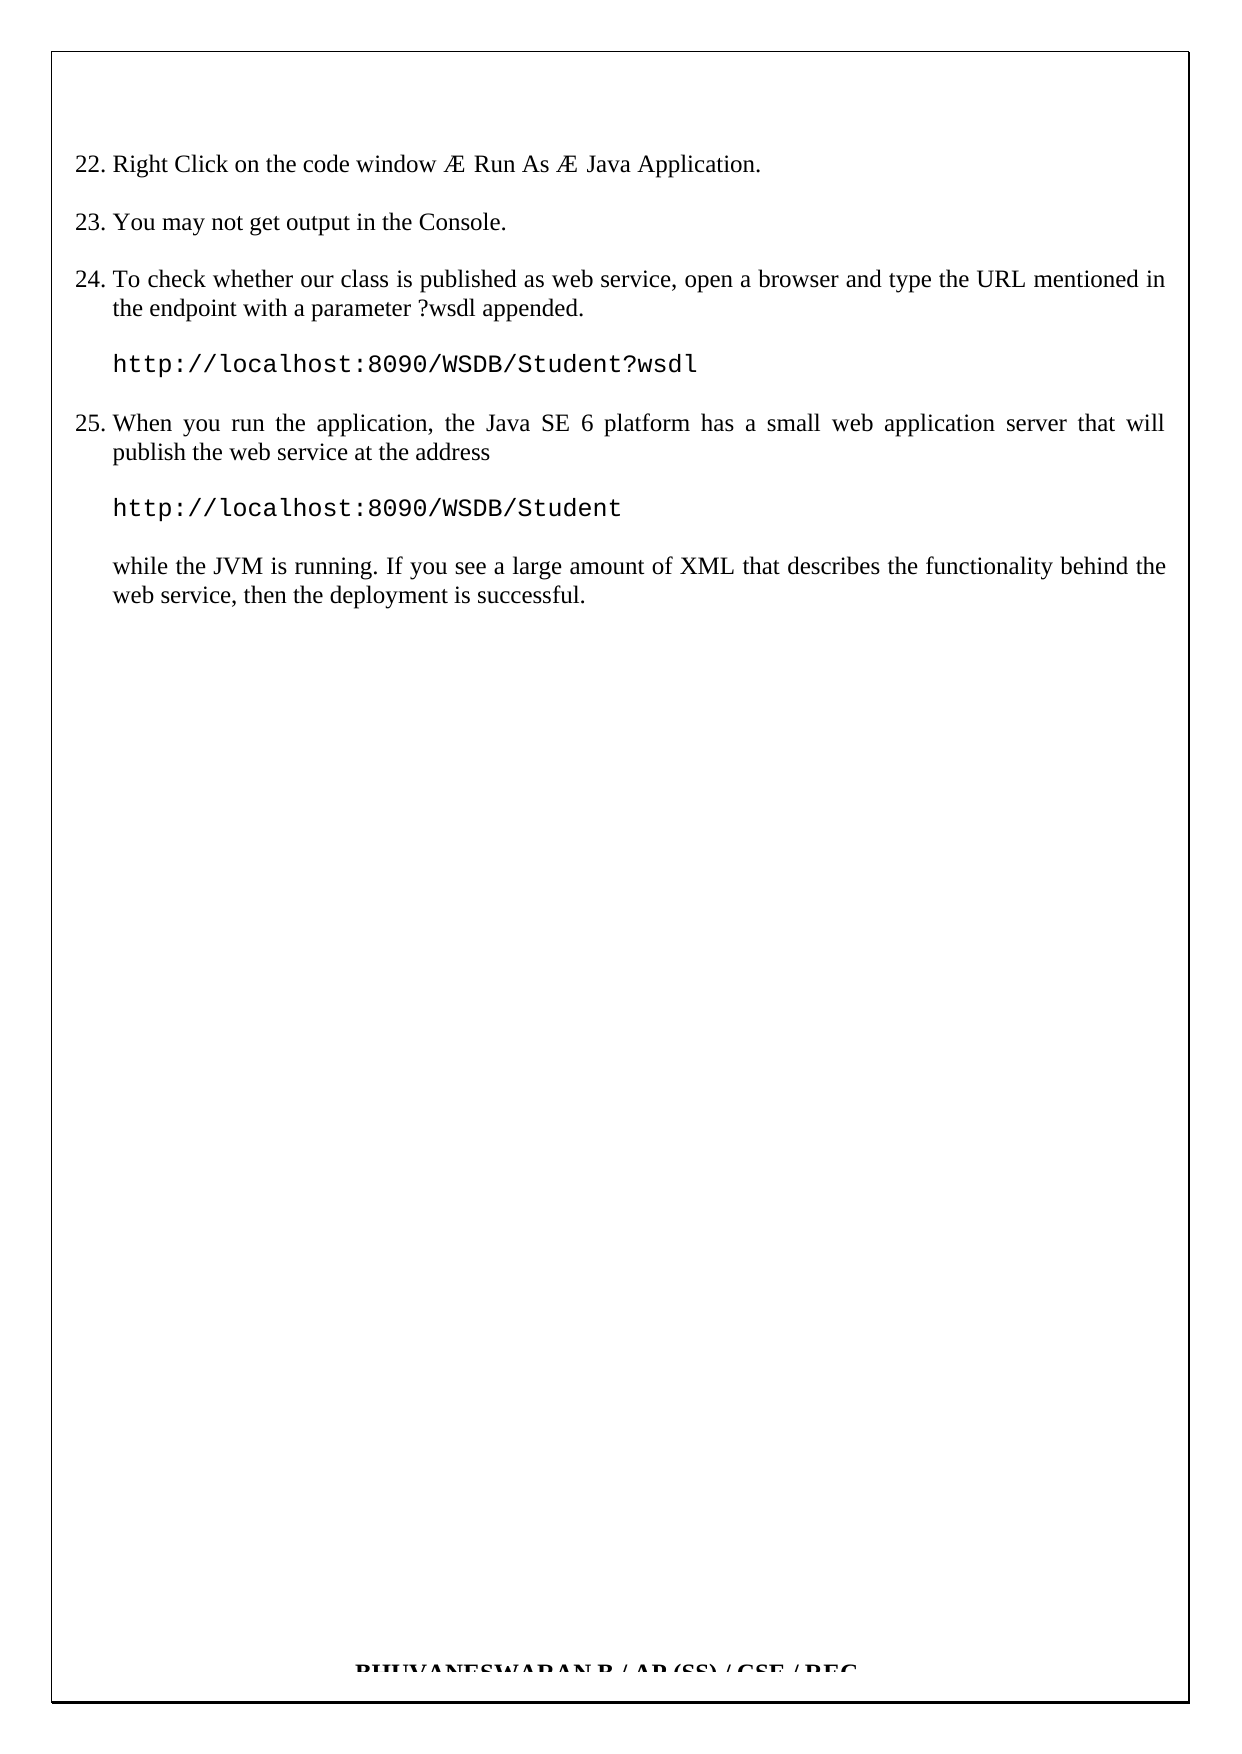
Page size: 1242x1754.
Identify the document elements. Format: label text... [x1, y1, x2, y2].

text 25. When you run the application, the Java SE 6 platform has a small web application server that will publish the web service at the address [75, 408, 1172, 465]
text http://localhost:8090/WSDB/Student?wsdl [112, 352, 1179, 380]
text http://localhost:8090/WSDB/Student [112, 495, 1179, 523]
text 23. You may not get output in the Console. [75, 207, 1179, 236]
text while the JVM is running. If you see a large amount of XML that describes the functionality behind the web service, then the deployment is successful. [112, 551, 1171, 609]
text 24. To check whether our class is published as web service, open a browser and type the URL mentioned in the endpoint with a parameter ?wsdl appended. [75, 264, 1171, 322]
text 22. Right Click on the code window Æ Run As Æ Java Application. [75, 149, 1179, 178]
